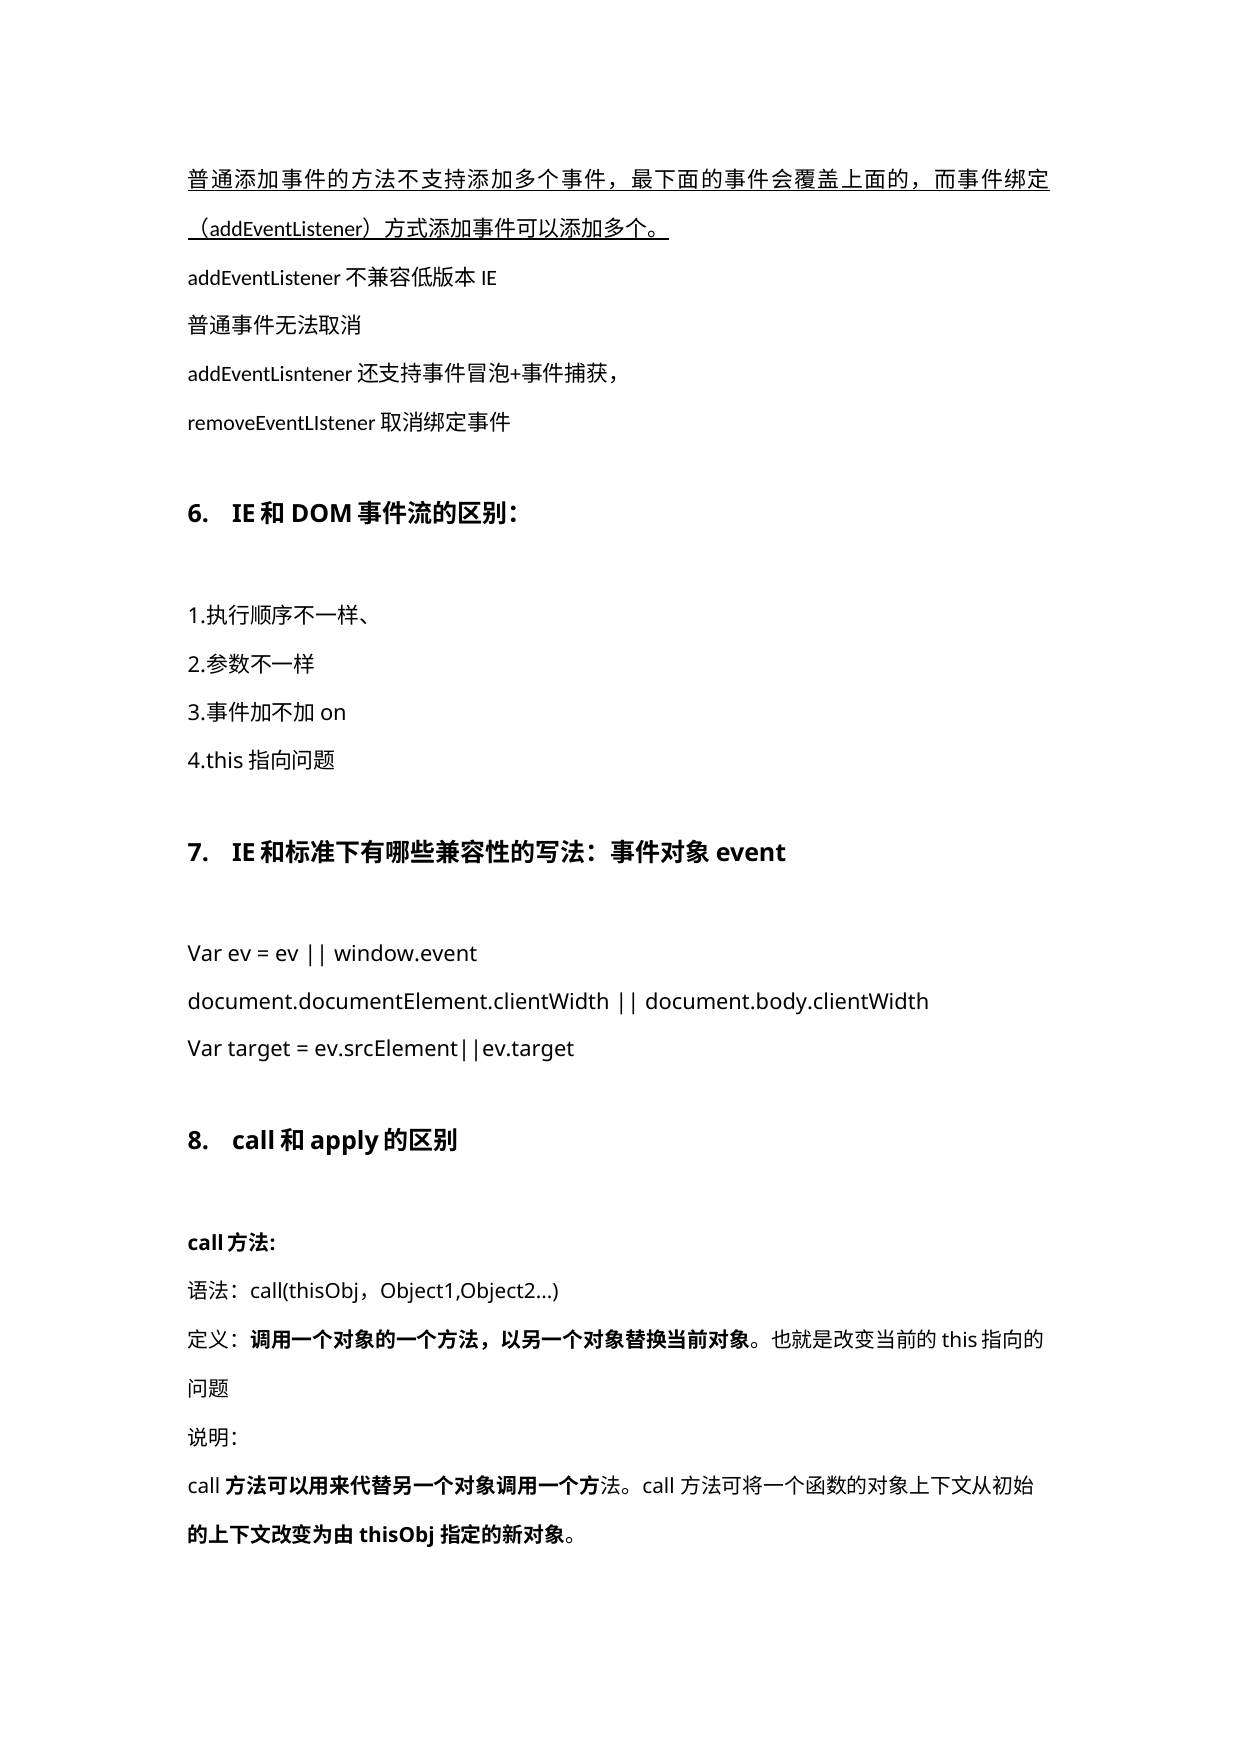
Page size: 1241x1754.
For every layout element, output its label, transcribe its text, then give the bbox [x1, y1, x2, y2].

text 2.参数不一样 [187, 646, 1053, 679]
text addEventLisntener还支持事件冒泡+事件捕获， [187, 356, 1053, 388]
text 普通添加事件的方法不支持添加多个事件，最下面的事件会覆盖上面的，而事件绑定（addEventListener）方式添加事件可以添加多个。 [187, 162, 1053, 243]
text call和apply的区别 [187, 1106, 1053, 1171]
text 4.this指向问题 [187, 743, 1053, 776]
text Var target = ev.srcElement||ev.target [187, 1032, 1053, 1064]
text addEventListener不兼容低版本IE [187, 259, 1053, 292]
text 3.事件加不加on [187, 695, 1053, 727]
text removeEventLIstener取消绑定事件 [187, 404, 1053, 437]
text Var ev = ev || window.event [187, 937, 1053, 969]
text IE和标准下有哪些兼容性的写法：事件对象event [187, 818, 1053, 883]
text document.documentElement.clientWidth || document.body.clientWidth [187, 984, 1053, 1017]
text IE和DOM事件流的区别： [187, 479, 1053, 544]
text 1.执行顺序不一样、 [187, 598, 1053, 631]
text 普通事件无法取消 [187, 307, 1053, 340]
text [187, 1225, 1053, 1550]
